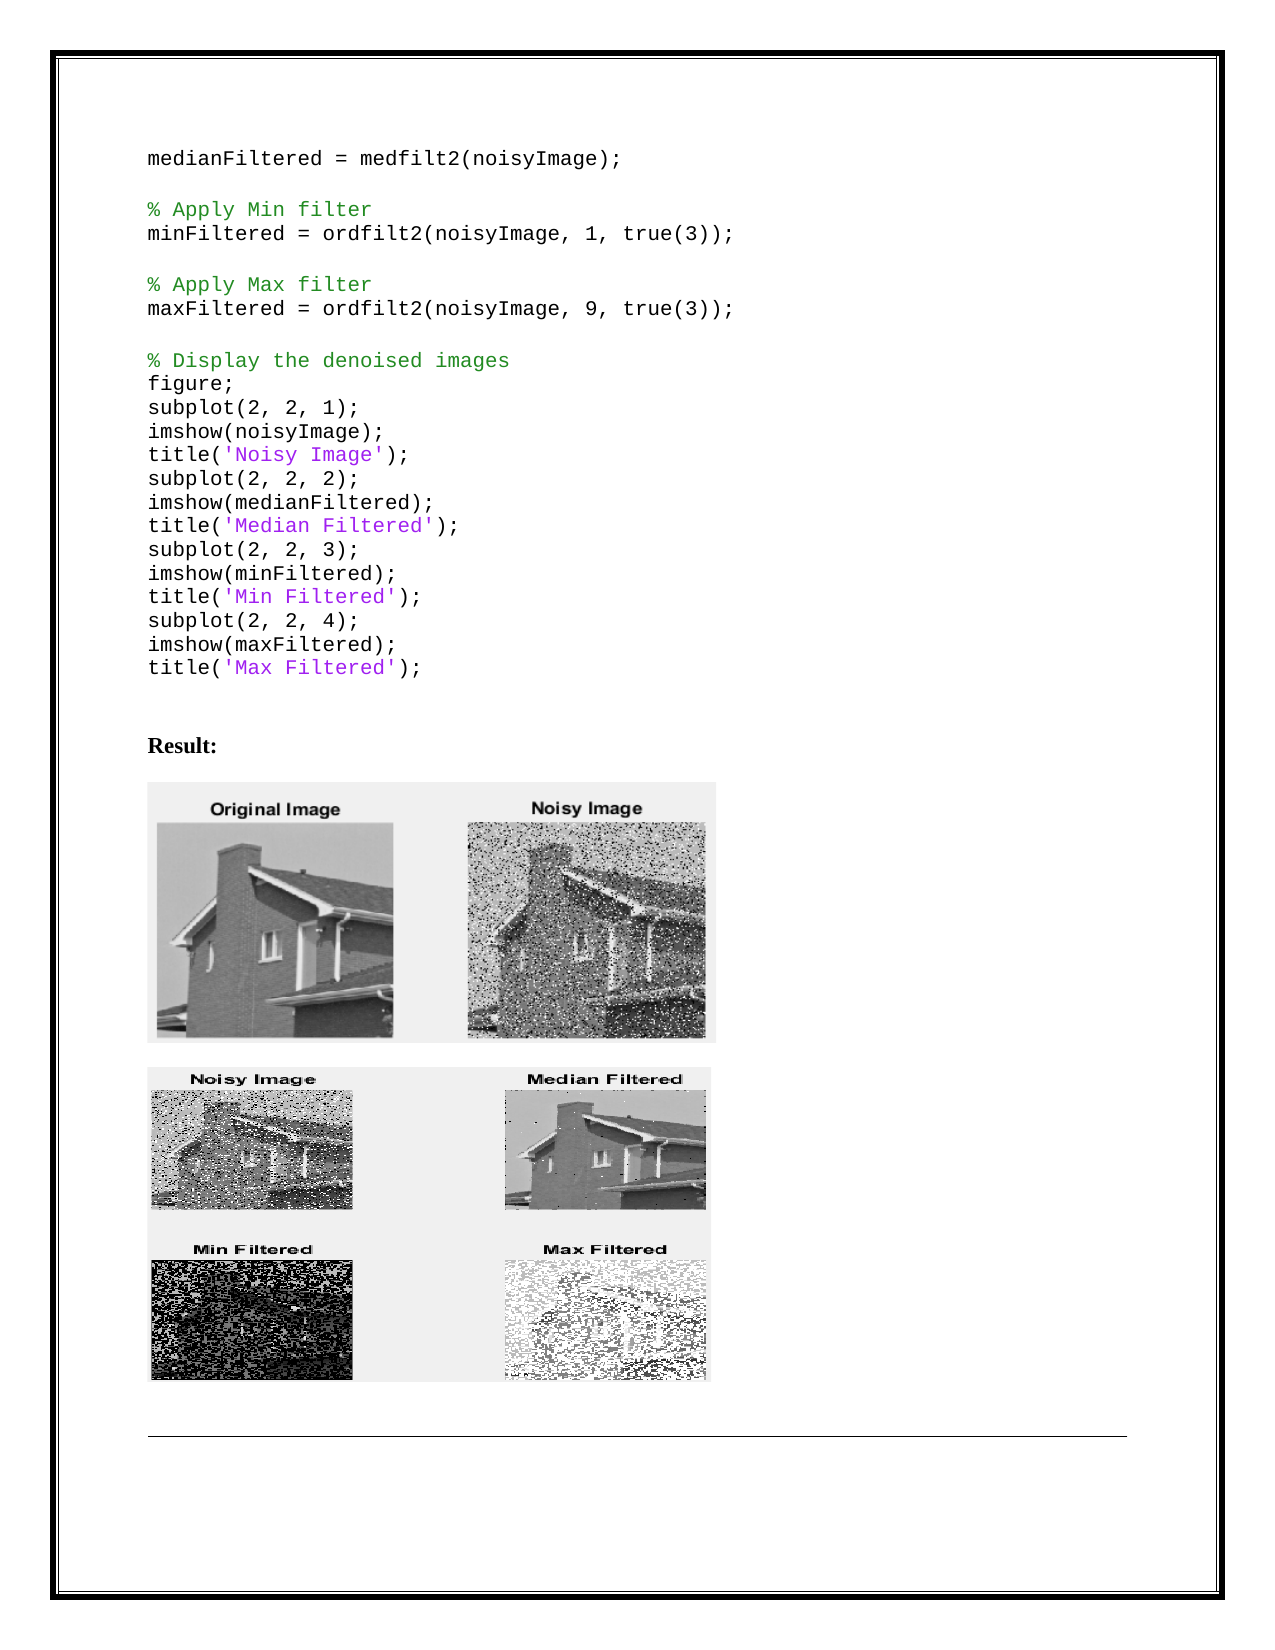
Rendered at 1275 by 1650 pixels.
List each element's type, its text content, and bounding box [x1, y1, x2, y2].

text subplot(2, 2, 3); [147, 539, 1127, 563]
text title('Median Filtered'); [147, 515, 1127, 539]
text % Display the denoised images [147, 350, 1127, 373]
text title('Min Filtered'); [147, 586, 1127, 610]
text imshow(noisyImage); [147, 421, 1127, 444]
text subplot(2, 2, 2); [147, 468, 1127, 492]
text % Apply Min filter [147, 199, 1127, 223]
text Result: [147, 732, 1127, 758]
text subplot(2, 2, 1); [147, 397, 1127, 421]
text figure; [147, 373, 1127, 397]
text imshow(maxFiltered); [147, 633, 1127, 657]
text title('Noisy Image'); [147, 444, 1127, 468]
text imshow(minFiltered); [147, 563, 1127, 586]
text minFiltered = ordfilt2(noisyImage, 1, true(3)); [147, 223, 1127, 246]
text title('Max Filtered'); [147, 657, 1127, 681]
text imshow(medianFiltered); [147, 492, 1127, 515]
picture [147, 782, 717, 1043]
text % Apply Max filter [147, 274, 1127, 298]
text maxFiltered = ordfilt2(noisyImage, 9, true(3)); [147, 298, 1127, 322]
picture [147, 1067, 712, 1382]
text subplot(2, 2, 4); [147, 610, 1127, 633]
text medianFiltered = medfilt2(noisyImage); [147, 147, 1127, 171]
